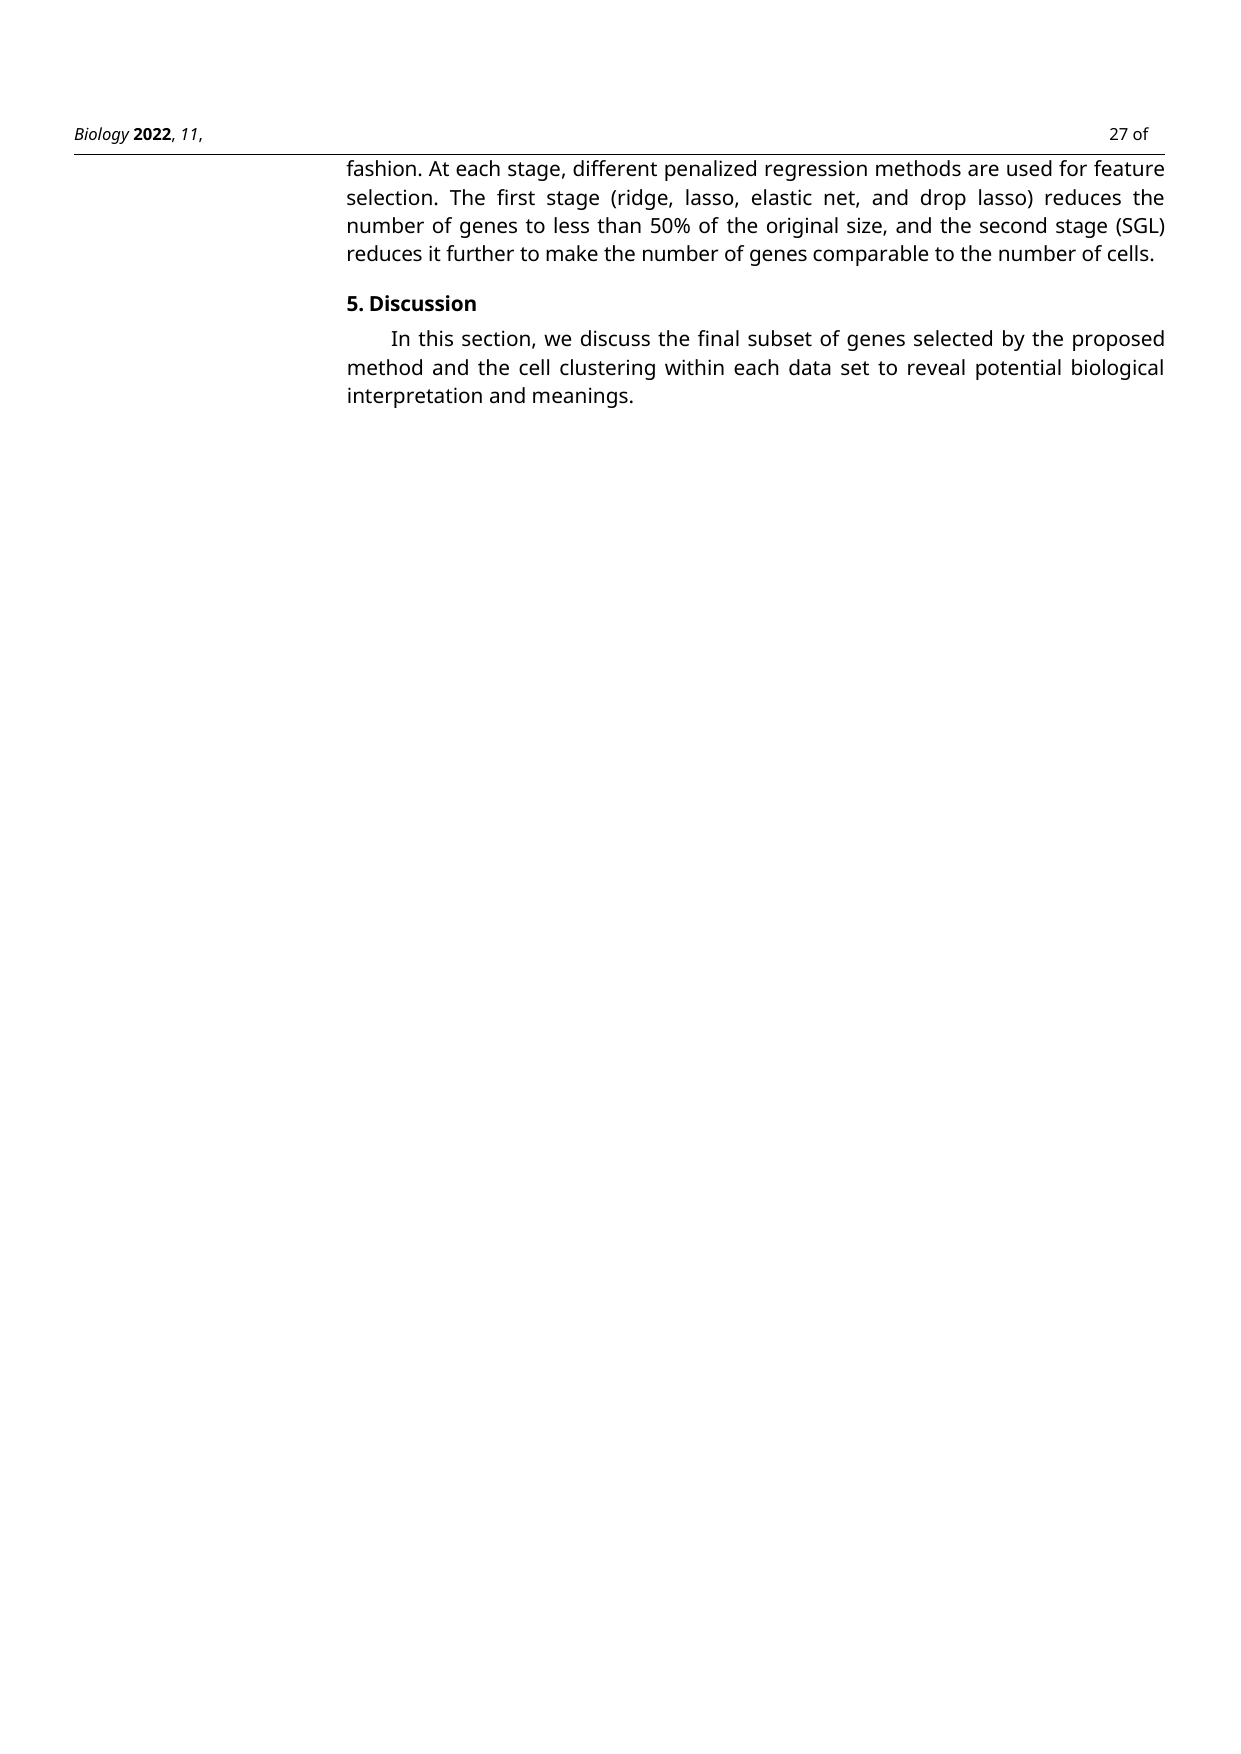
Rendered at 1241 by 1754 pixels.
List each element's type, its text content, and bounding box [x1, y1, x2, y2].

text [346, 154, 1166, 268]
subtitle Discussion [346, 289, 1182, 317]
text In this section, we discuss the final subset of genes selected by the proposed method and the cell clustering within each data set to reveal potential biological interpretation and meanings. [347, 324, 1165, 409]
